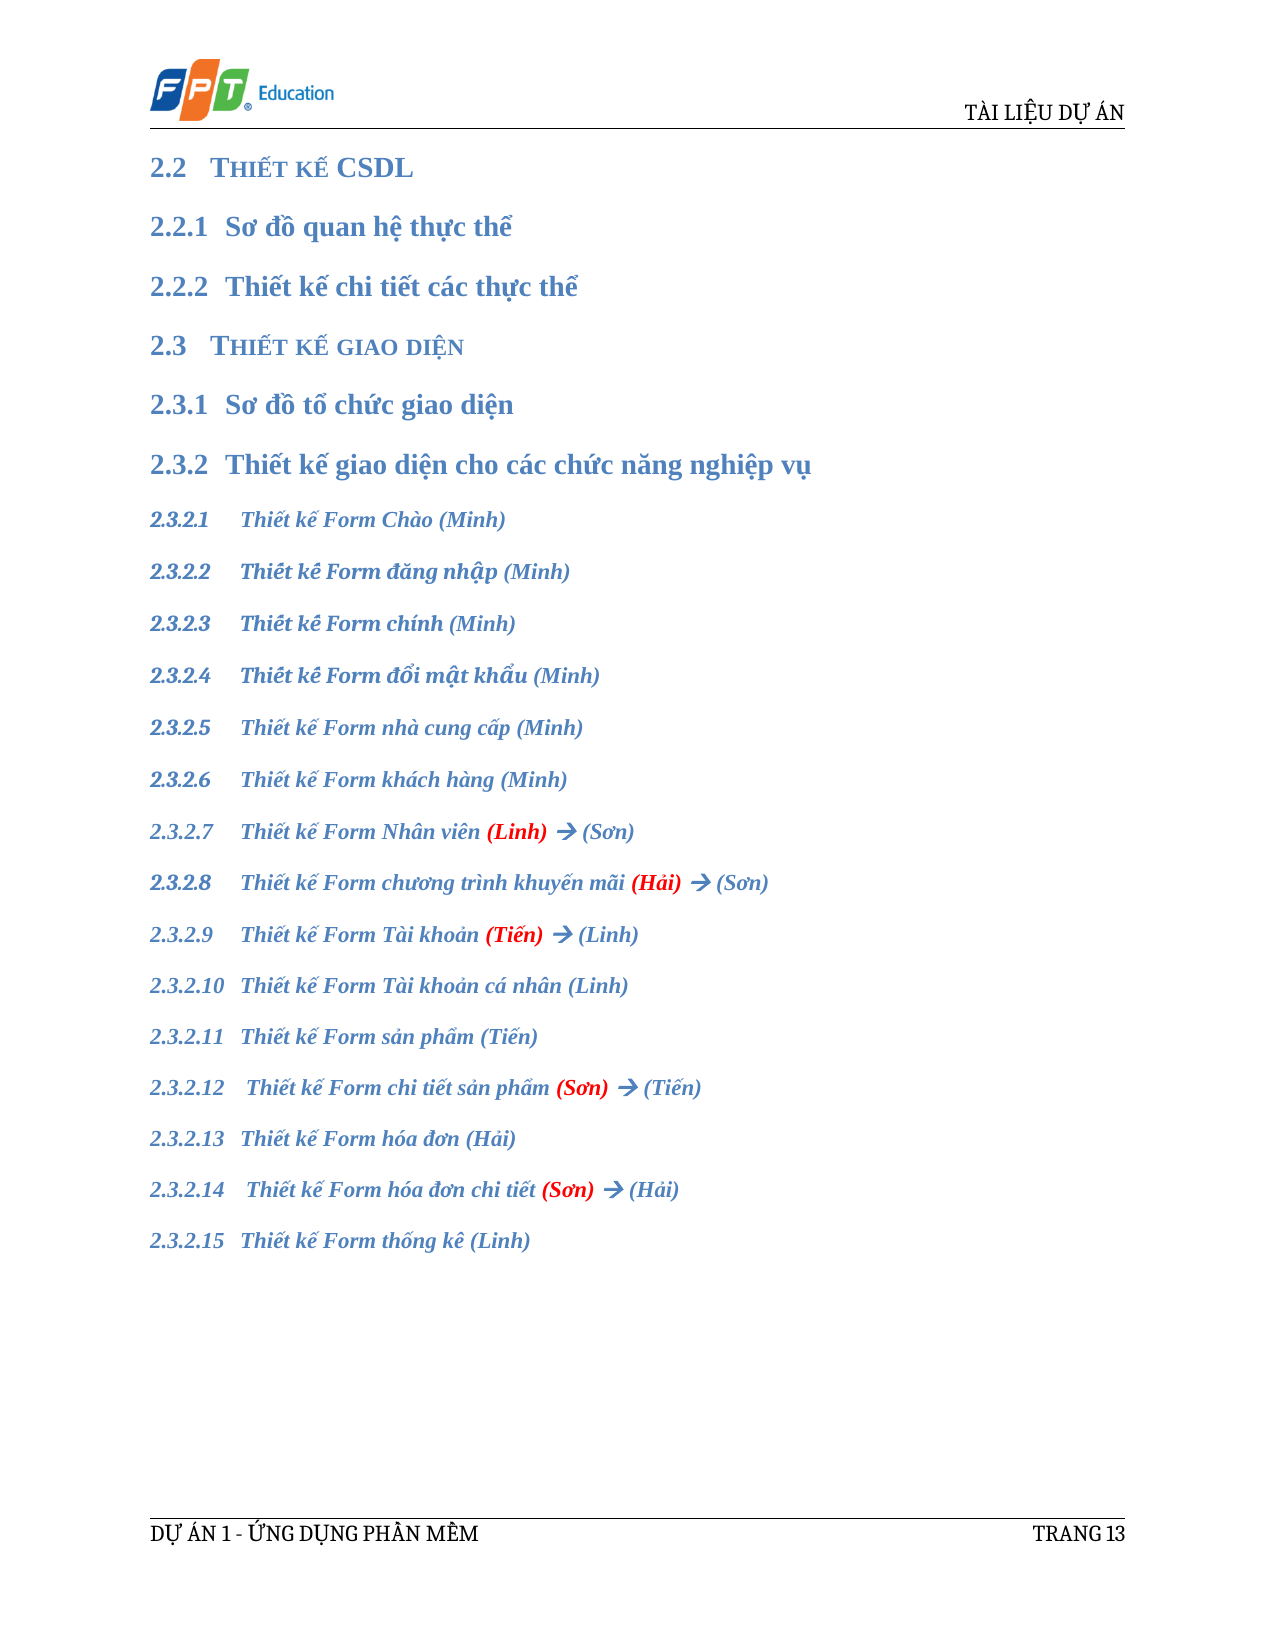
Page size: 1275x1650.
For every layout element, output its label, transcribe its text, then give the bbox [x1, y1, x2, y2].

subtitle Thiết kế Form chi tiết sản phẩm (Sơn) (Tiến) [150, 1074, 1125, 1101]
picture [150, 59, 336, 121]
subtitle Thiết kế Form chính (Minh) [150, 610, 1125, 637]
subtitle Sơ đồ quan hệ thực thể [150, 209, 1125, 243]
subtitle Thiết kế Form thống kê (Linh) [150, 1227, 1125, 1254]
subtitle Thiết kế Form nhà cung cấp (Minh) [150, 714, 1125, 741]
subtitle Thiết kế Form đăng nhập (Minh) [150, 558, 1125, 585]
subtitle Thiết kế Form Tài khoản cá nhân (Linh) [150, 972, 1125, 998]
subtitle Thiết kế Form Nhân viên (Linh) (Sơn) [150, 818, 1125, 844]
subtitle Thiết kế Form Chào (Minh) [150, 506, 1125, 533]
subtitle Thiết kế Form đổi mật khẩu (Minh) [150, 662, 1125, 689]
subtitle Thiết kế giao diện cho các chức năng nghiệp vụ [150, 447, 1125, 480]
subtitle Thiết kế Form Tài khoản (Tiến) (Linh) [150, 921, 1125, 947]
subtitle Thiết kế Form chương trình khuyến mãi (Hải) (Sơn) [150, 869, 1125, 896]
subtitle Thiết kế giao diện [150, 328, 1125, 362]
subtitle Thiết kế Form hóa đơn (Hải) [150, 1125, 1125, 1152]
subtitle Sơ đồ tổ chức giao diện [150, 387, 1125, 421]
subtitle Thiết kế CSDL [150, 150, 1125, 183]
subtitle Thiết kế Form khách hàng (Minh) [150, 766, 1125, 793]
subtitle Thiết kế chi tiết các thực thể [150, 269, 1125, 302]
subtitle Thiết kế Form hóa đơn chi tiết (Sơn) (Hải) [150, 1176, 1125, 1203]
subtitle Thiết kế Form sản phẩm (Tiến) [150, 1023, 1125, 1049]
